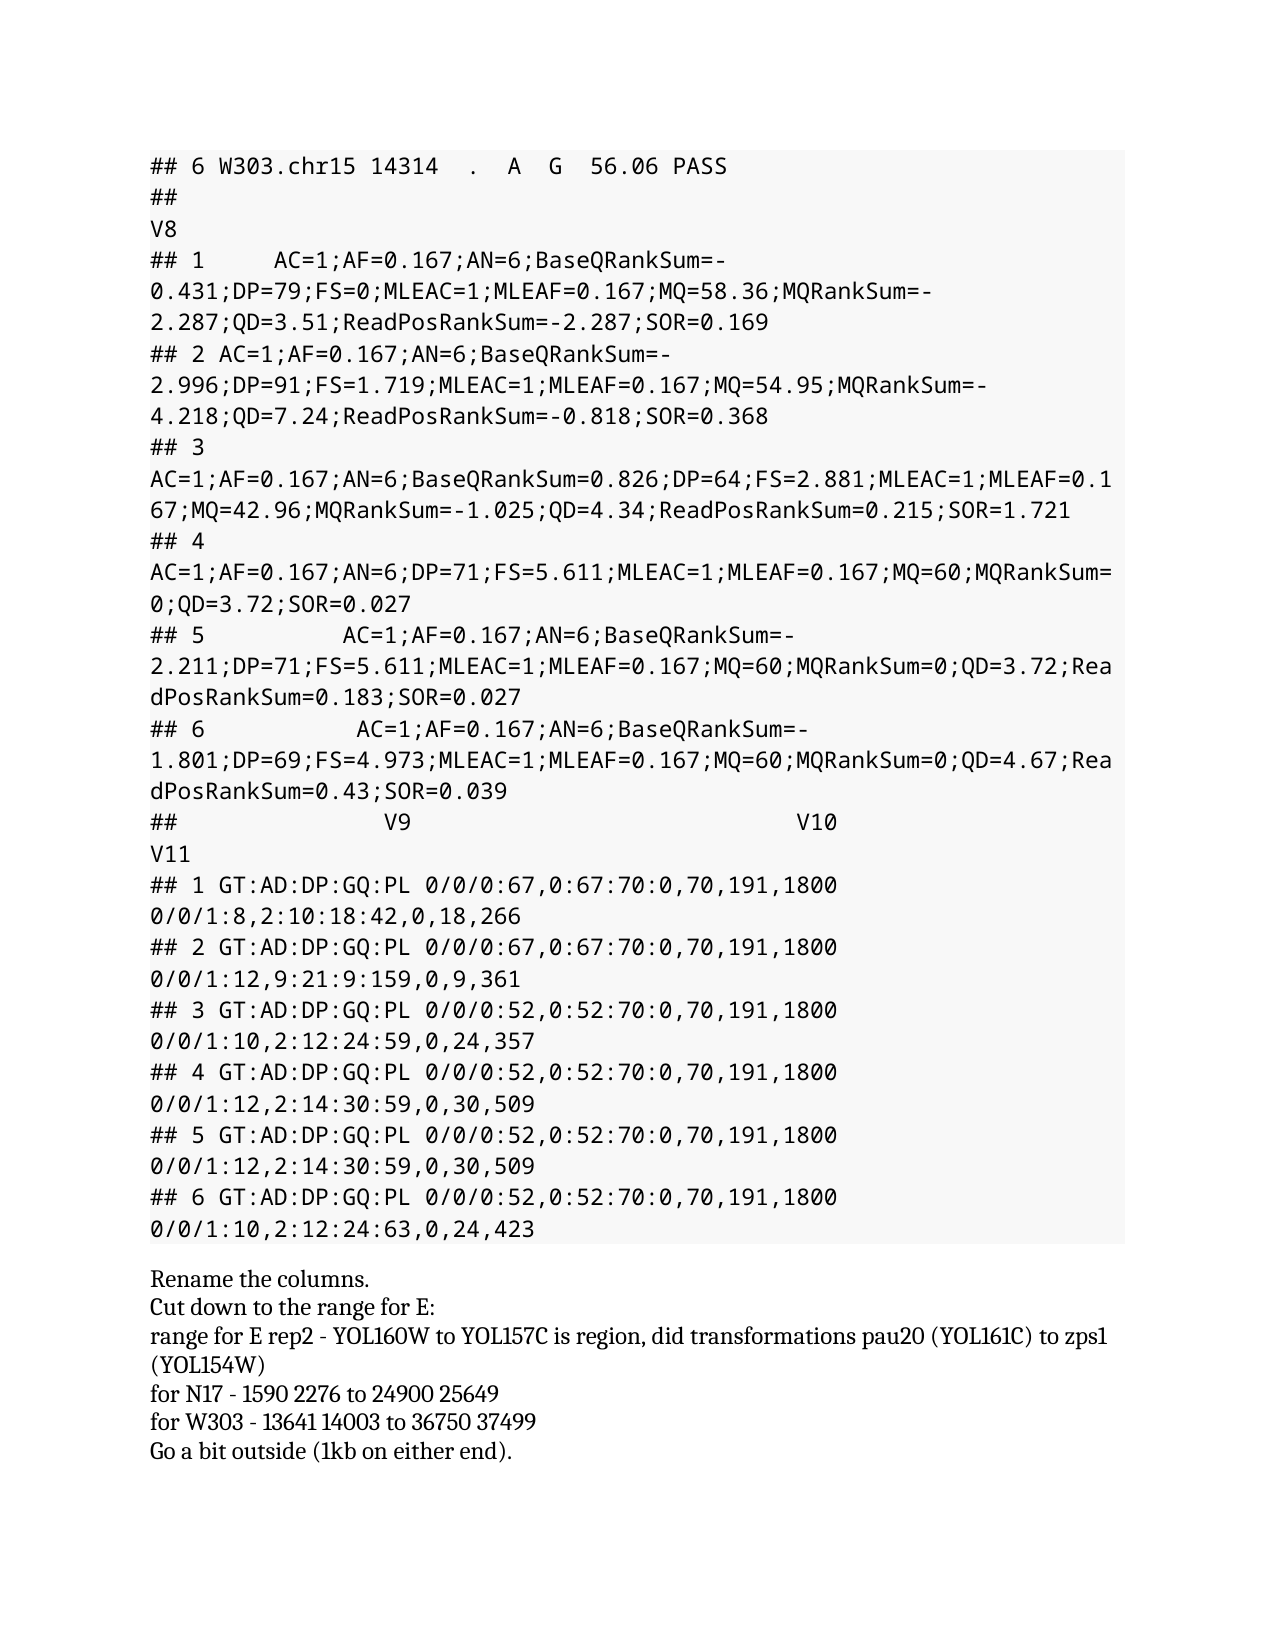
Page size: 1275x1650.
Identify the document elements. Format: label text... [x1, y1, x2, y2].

text Rename the columns. Cut down to the range for E: range for E rep2 - YOL160W to YOL157C is region, did transformations pau20 (YOL161C) to zps1 (YOL154W) for N17 - 1590 2276 to 24900 25649 for W303 - 13641 14003 to 36750 37499 Go a bit outside (1kb on either end). [150, 1264, 1125, 1466]
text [150, 150, 1125, 1244]
